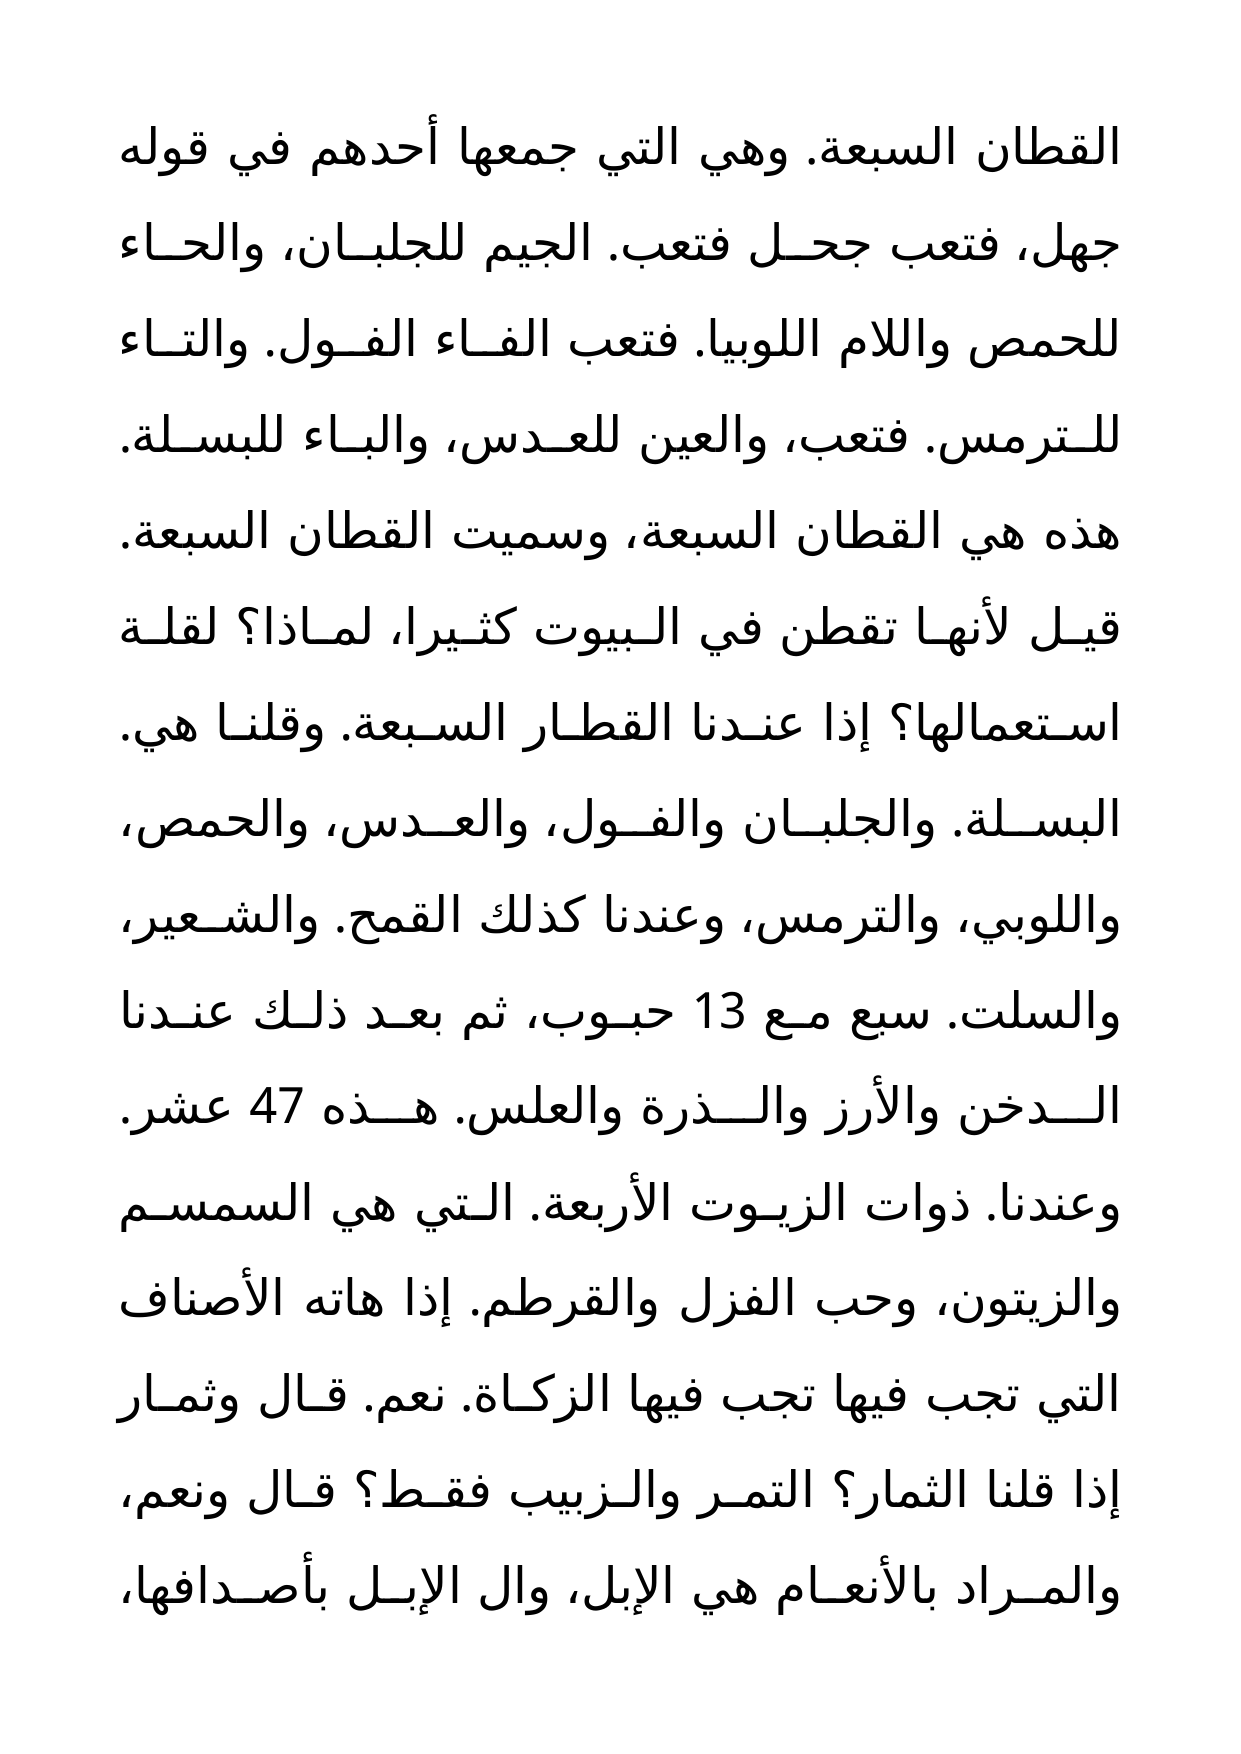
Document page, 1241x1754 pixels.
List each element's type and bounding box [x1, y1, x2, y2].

text [118, 118, 1122, 1624]
